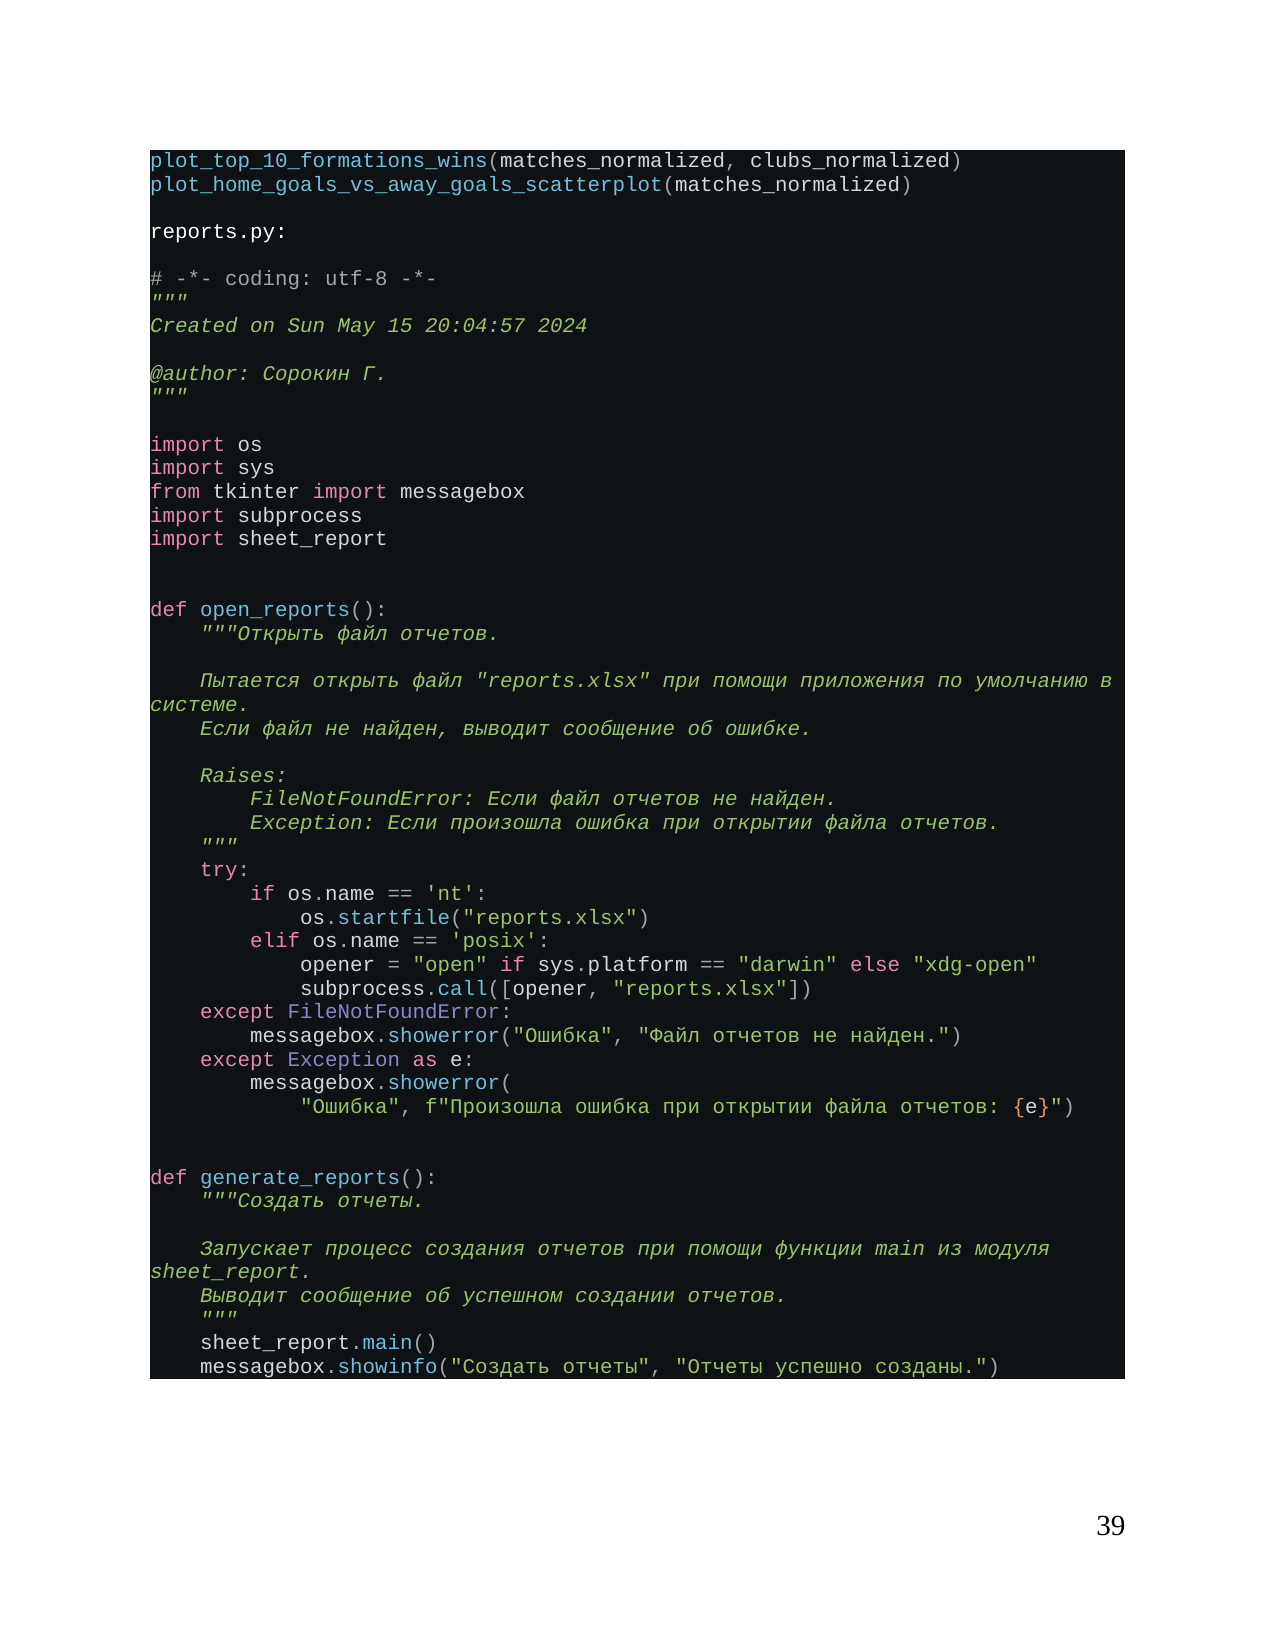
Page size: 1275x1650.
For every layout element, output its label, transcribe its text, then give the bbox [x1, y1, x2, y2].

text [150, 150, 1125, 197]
text reports.py: # -*- coding: utf-8 -*- """ Created on Sun May 15 20:04:57 2024 @author: Сорокин Г. """ import os import sys from tkinter import messagebox import subprocess import sheet_report def open_reports(): """Открыть файл отчетов. Пытается открыть файл "reports.xlsx" при помощи приложения по умолчанию в системе. Если файл не найден, выводит сообщение об ошибке. Raises: FileNotFoundError: Если файл отчетов не найден. Exception: Если произошла ошибка при открытии файла отчетов. """ try: if os.name == 'nt': os.startfile("reports.xlsx") elif os.name == 'posix': opener = "open" if sys.platform == "darwin" else "xdg-open" subprocess.call([opener, "reports.xlsx"]) except FileNotFoundError: messagebox.showerror("Ошибка", "Файл отчетов не найден.") except Exception as e: messagebox.showerror( "Ошибка", f"Произошла ошибка при открытии файла отчетов: {e}") def generate_reports(): """Создать отчеты. Запускает процесс создания отчетов при помощи функции main из модуля sheet_report. Выводит сообщение об успешном создании отчетов. """ sheet_report.main() messagebox.showinfo("Создать отчеты", "Отчеты успешно созданы.") [150, 197, 1125, 1379]
